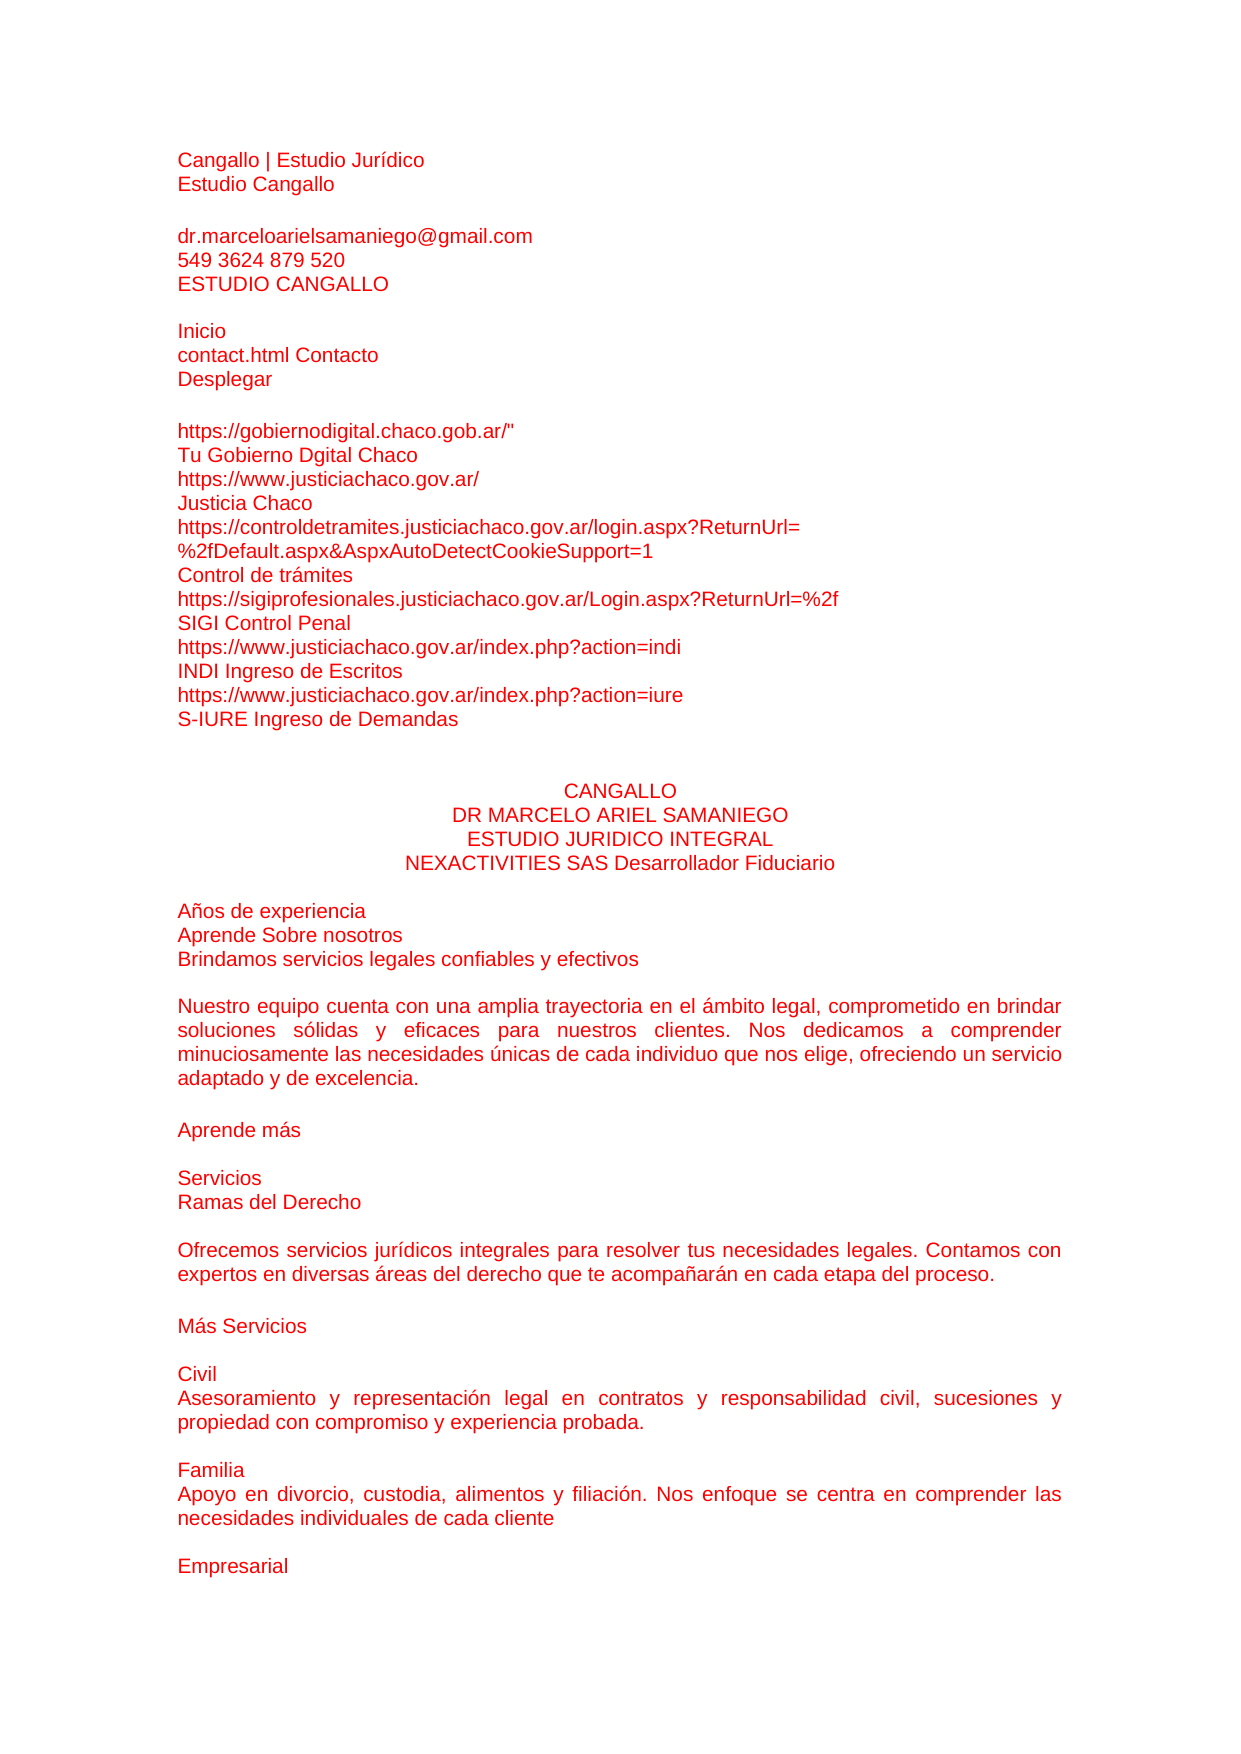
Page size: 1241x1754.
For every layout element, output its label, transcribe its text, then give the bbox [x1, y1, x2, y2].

text Años de experiencia [177, 898, 1063, 922]
text Tu Gobierno Dgital Chaco [177, 443, 1063, 467]
text NEXACTIVITIES SAS Desarrollador Fiduciario [177, 851, 1063, 874]
text CANGALLO [177, 779, 1063, 803]
text Apoyo en divorcio, custodia, alimentos y filiación. Nos enfoque se centra en comprender las necesidades individuales de cada cliente [177, 1482, 1063, 1529]
text 549 3624 879 520 [177, 247, 1063, 271]
text Nuestro equipo cuenta con una amplia trayectoria en el ámbito legal, comprometido en brindar soluciones sólidas y eficaces para nuestros clientes. Nos dedicamos a comprender minuciosamente las necesidades únicas de cada individuo que nos elige, ofreciendo un servicio adaptado y de excelencia. [177, 994, 1063, 1090]
text https://www.justiciachaco.gov.ar/ [177, 467, 1063, 491]
text Ramas del Derecho [177, 1190, 1063, 1214]
text Civil [177, 1362, 1063, 1386]
text Empresarial [177, 1553, 1063, 1577]
text Desplegar [177, 367, 1063, 391]
text Estudio Cangallo [177, 172, 1063, 196]
text ESTUDIO CANGALLO [177, 271, 1063, 295]
text Familia [177, 1458, 1063, 1482]
text https://gobiernodigital.chaco.gob.ar/" [177, 419, 1063, 443]
text Más Servicios [177, 1314, 1063, 1338]
text https://www.justiciachaco.gov.ar/index.php?action=iure [177, 683, 1063, 707]
text INDI Ingreso de Escritos [177, 659, 1063, 683]
text Control de trámites [177, 563, 1063, 587]
text https://sigiprofesionales.justiciachaco.gov.ar/Login.aspx?ReturnUrl=%2f [177, 587, 1063, 611]
text S-IURE Ingreso de Demandas [177, 707, 1063, 731]
text Inicio [177, 319, 1063, 343]
text Servicios [177, 1166, 1063, 1190]
text https://controldetramites.justiciachaco.gov.ar/login.aspx?ReturnUrl=%2fDefault.aspx&AspxAutoDetectCookieSupport=1 [177, 515, 1063, 563]
text ESTUDIO JURIDICO INTEGRAL [177, 827, 1063, 851]
text Brindamos servicios legales confiables y efectivos [177, 946, 1063, 970]
text dr.marceloarielsamaniego@gmail.com [177, 223, 1063, 247]
text Ofrecemos servicios jurídicos integrales para resolver tus necesidades legales. Contamos con expertos en diversas áreas del derecho que te acompañarán en cada etapa del proceso. [177, 1238, 1063, 1286]
text Aprende más [177, 1118, 1063, 1142]
text https://www.justiciachaco.gov.ar/index.php?action=indi [177, 635, 1063, 659]
text DR MARCELO ARIEL SAMANIEGO [177, 803, 1063, 827]
text Justicia Chaco [177, 491, 1063, 515]
text Aprende Sobre nosotros [177, 922, 1063, 946]
text Cangallo | Estudio Jurídico [177, 148, 1063, 172]
text contact.html Contacto [177, 343, 1063, 367]
text Asesoramiento y representación legal en contratos y responsabilidad civil, sucesiones y propiedad con compromiso y experiencia probada. [177, 1386, 1063, 1434]
text SIGI Control Penal [177, 611, 1063, 635]
